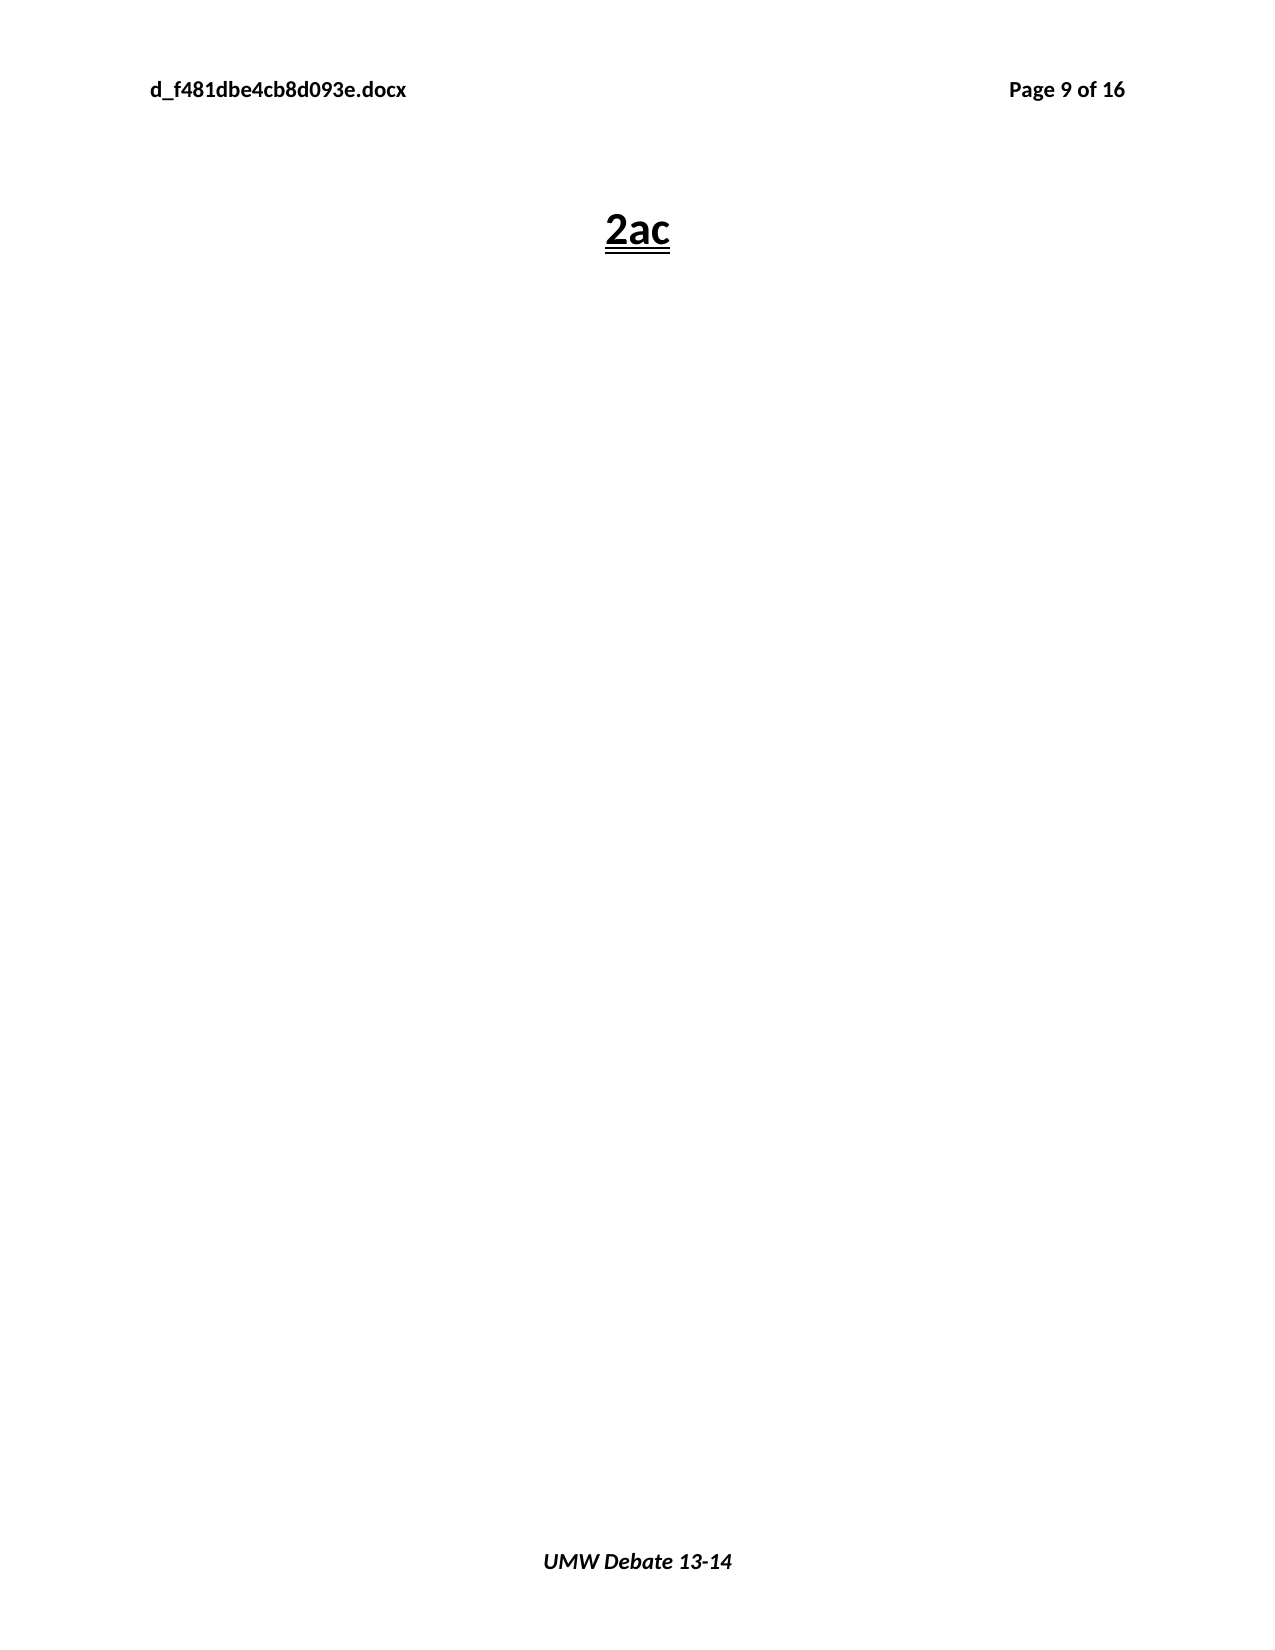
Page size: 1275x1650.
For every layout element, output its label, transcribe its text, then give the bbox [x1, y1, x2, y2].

subtitle 2ac [150, 200, 1125, 256]
